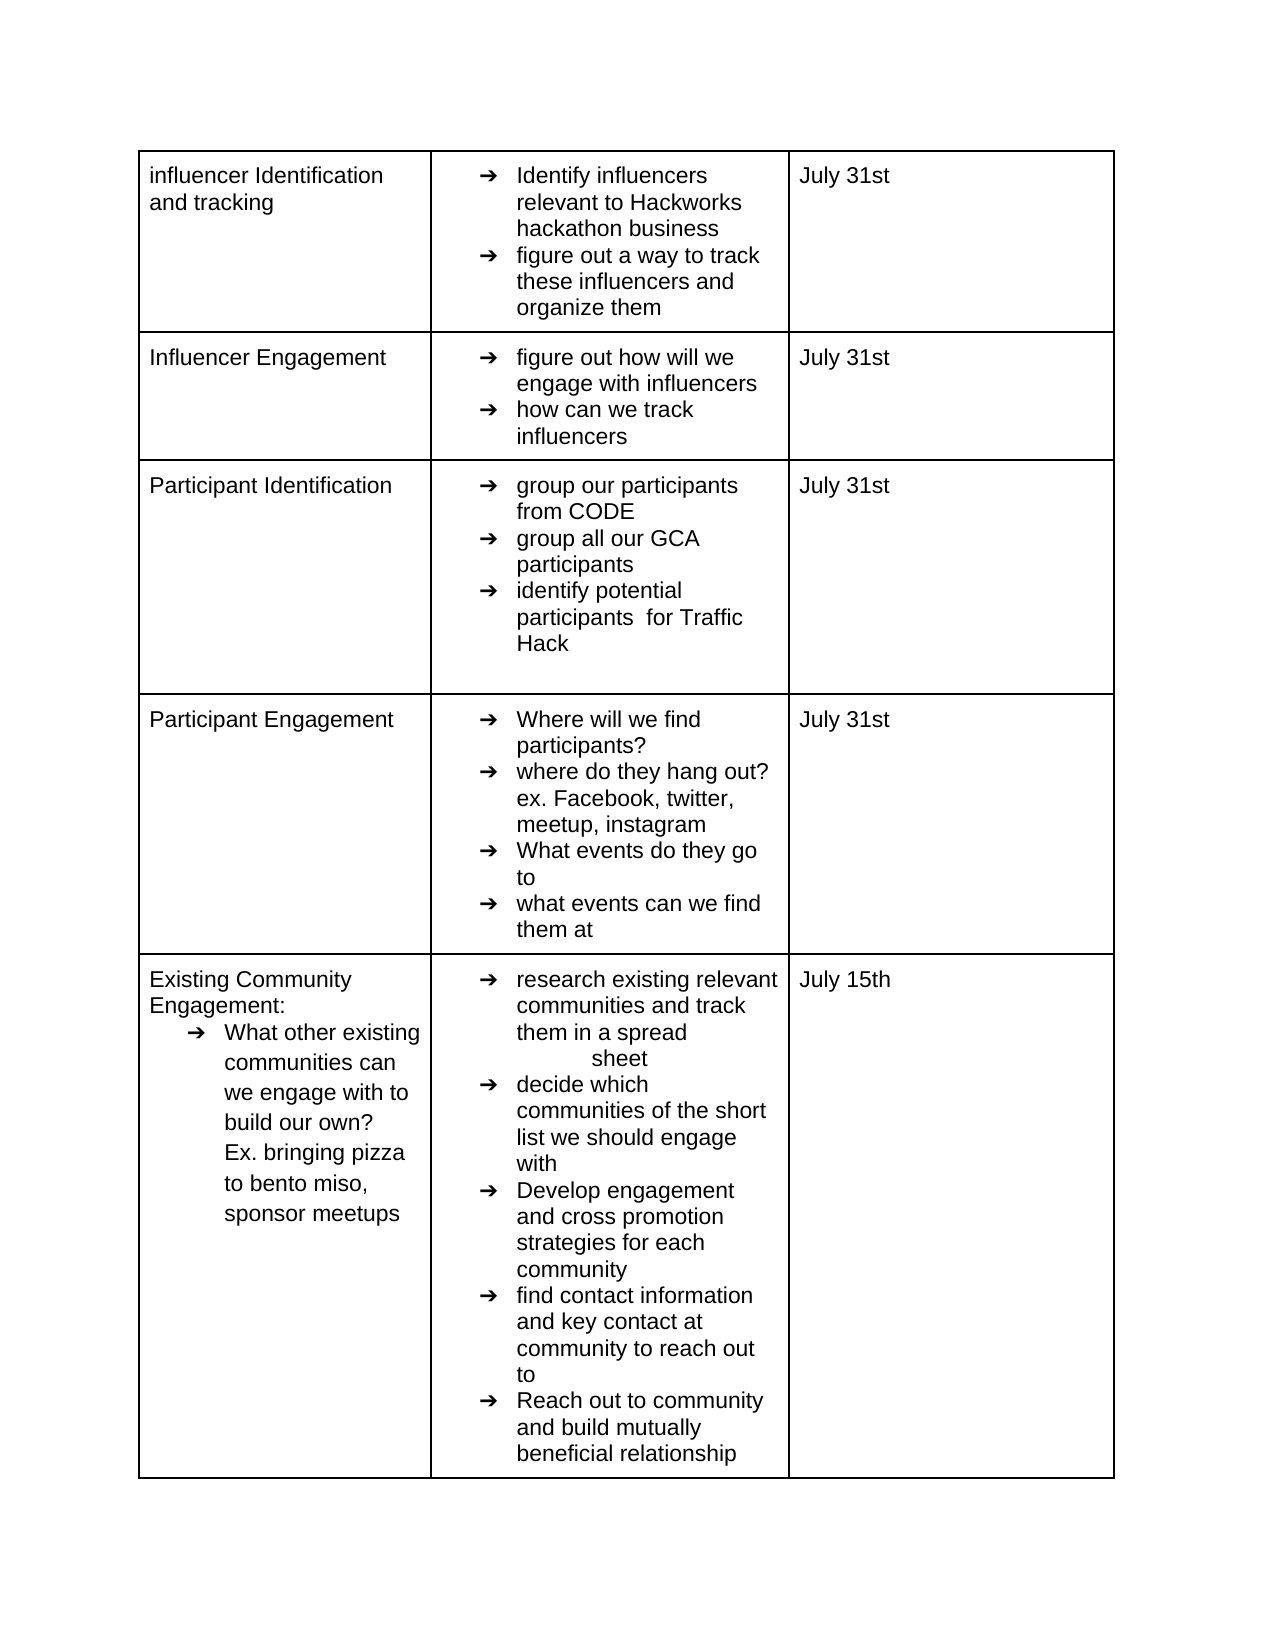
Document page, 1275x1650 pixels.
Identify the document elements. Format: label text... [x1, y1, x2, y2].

table_cell research existing relevant communities and track them in a spread sheet decide which communities of the short list we should engage with Develop engagement and cross promotion strategies for each community find contact information and key contact at community to reach out to Reach out to community and build mutually beneficial relationship [432, 955, 788, 1477]
table_cell July 31st [790, 152, 1113, 331]
table_cell Where will we find participants? where do they hang out? ex. Facebook, twitter, meetup, instagram What events do they go to what events can we find them at [432, 695, 788, 953]
table_cell group our participants from CODE group all our GCA participants identify potential participants for Traffic Hack [432, 461, 788, 693]
table_cell Influencer Engagement [140, 333, 430, 459]
table_cell influencer Identification and tracking [140, 152, 430, 331]
table_cell figure out how will we engage with influencers how can we track influencers [432, 333, 788, 459]
table_cell July 31st [790, 695, 1113, 953]
table_cell Participant Engagement [140, 695, 430, 953]
table_cell July 31st [790, 333, 1113, 459]
table_cell Participant Identification [140, 461, 430, 693]
table_cell July 31st [790, 461, 1113, 693]
table_cell Existing Community Engagement: What other existing communities can we engage with to build our own? Ex. bringing pizza to bento miso, sponsor meetups [140, 955, 430, 1477]
table_cell Identify influencers relevant to Hackworks hackathon business figure out a way to track these influencers and organize them [432, 152, 788, 331]
table_cell July 15th [790, 955, 1113, 1477]
